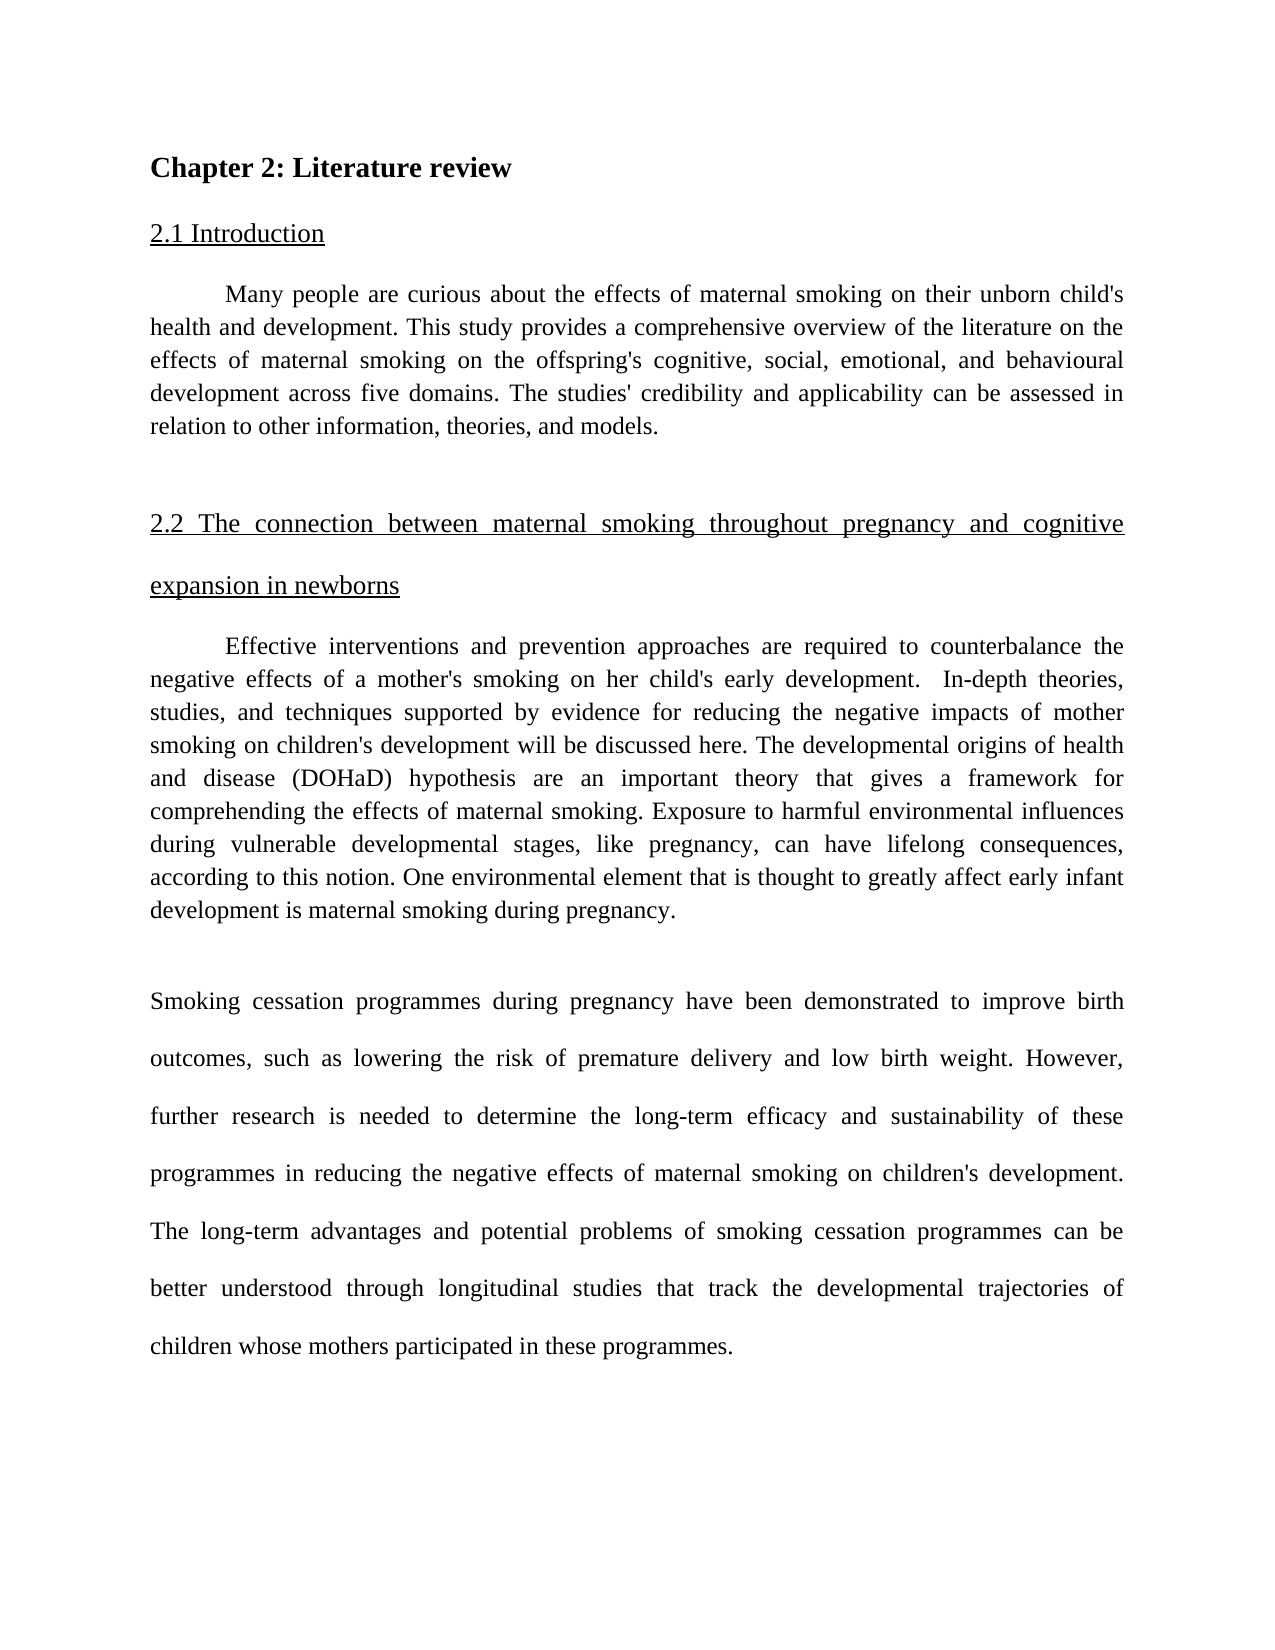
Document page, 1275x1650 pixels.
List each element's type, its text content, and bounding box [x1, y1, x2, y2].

subtitle Chapter 2: Literature review [150, 150, 1125, 183]
text Effective interventions and prevention approaches are required to counterbalance the negative effects of a mother's smoking on her child's early development. In-depth theories, studies, and techniques supported by evidence for reducing the negative impacts of mother smoking on children's development will be discussed here. The developmental origins of health and disease (DOHaD) hypothesis are an important theory that gives a framework for comprehending the effects of maternal smoking. Exposure to harmful environmental influences during vulnerable developmental stages, like pregnancy, can have lifelong consequences, according to this notion. One environmental element that is thought to greatly affect early infant development is maternal smoking during pregnancy. [150, 631, 1125, 924]
text Many people are curious about the effects of maternal smoking on their unborn child's health and development. This study provides a comprehensive overview of the literature on the effects of maternal smoking on the offspring's cognitive, social, emotional, and behavioural development across five domains. The studies' credibility and applicability can be assessed in relation to other information, theories, and models. [150, 279, 1125, 440]
text Smoking cessation programmes during pregnancy have been demonstrated to improve birth outcomes, such as lowering the risk of premature delivery and low birth weight. However, further research is needed to determine the long-term efficacy and sustainability of these programmes in reducing the negative effects of maternal smoking on children's development. The long-term advantages and potential problems of smoking cessation programmes can be better understood through longitudinal studies that track the developmental trajectories of children whose mothers participated in these programmes. [150, 986, 1125, 1360]
subtitle 2.1 Introduction [150, 217, 1125, 248]
subtitle 2.2 The connection between maternal smoking throughout pregnancy and cognitive expansion in newborns [150, 507, 1125, 534]
subtitle 2.2 The connection between maternal smoking throughout pregnancy and cognitive expansion in newborns [150, 535, 1125, 600]
